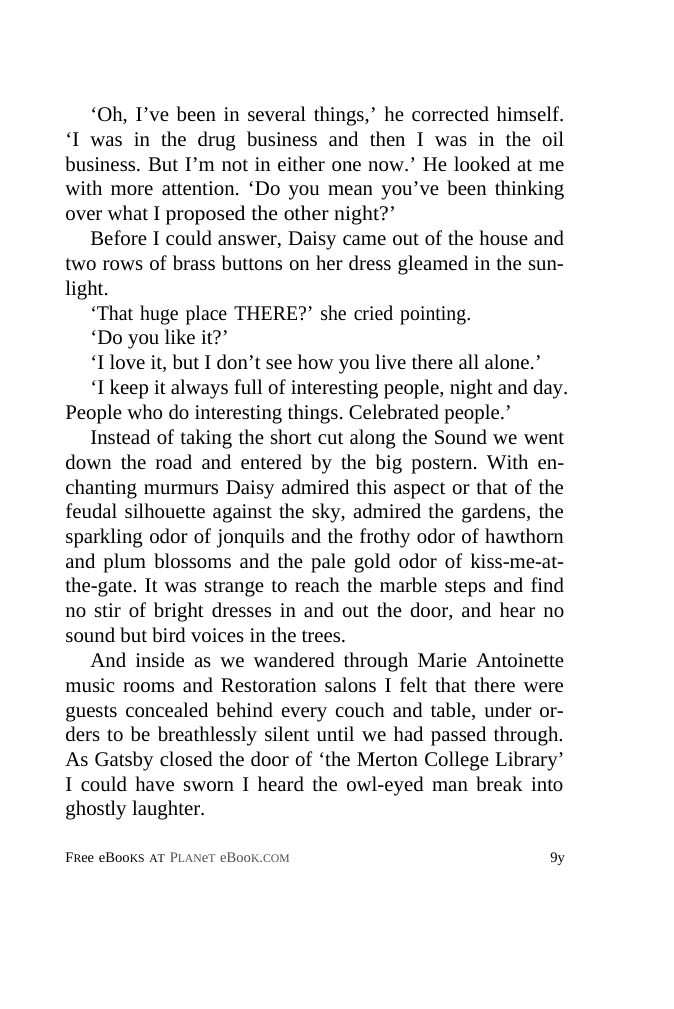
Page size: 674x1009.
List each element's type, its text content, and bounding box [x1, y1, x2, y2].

text ‘I love it, but I don’t see how you live there all alone.’ [90, 350, 619, 374]
text Free eBooks at Planet eBook.com 9y [65, 848, 619, 865]
text Before I could answer, Daisy came out of the house and two rows of brass buttons on her dress gleamed in the sun- light. [65, 226, 565, 299]
text And inside as we wandered through Marie Antoinette music rooms and Restoration salons I felt that there were guests concealed behind every couch and table, under or- ders to be breathlessly silent until we had passed through. As Gatsby closed the door of ‘the Merton College Library’ I could have sworn I heard the owl-eyed man break into ghostly laughter. [65, 648, 565, 820]
text ‘Oh, I’ve been in several things,’ he corrected himself. ‘I was in the drug business and then I was in the oil business. But I’m not in either one now.’ He looked at me with more attention. ‘Do you mean you’ve been thinking over what I proposed the other night?’ [65, 102, 565, 225]
text Instead of taking the short cut along the Sound we went down the road and entered by the big postern. With en- chanting murmurs Daisy admired this aspect or that of the feudal silhouette against the sky, admired the gardens, the sparkling odor of jonquils and the frothy odor of hawthorn and plum blossoms and the pale gold odor of kiss-me-at- the-gate. It was strange to reach the marble steps and find no stir of bright dresses in and out the door, and hear no sound but bird voices in the trees. [65, 425, 565, 647]
text ‘That huge place THERE?’ she cried pointing. ‘Do you like it?’ [90, 300, 478, 349]
text People who do interesting things. Celebrated people.’ [65, 400, 619, 424]
text ‘I keep it always full of interesting people, night and day. [90, 375, 619, 399]
